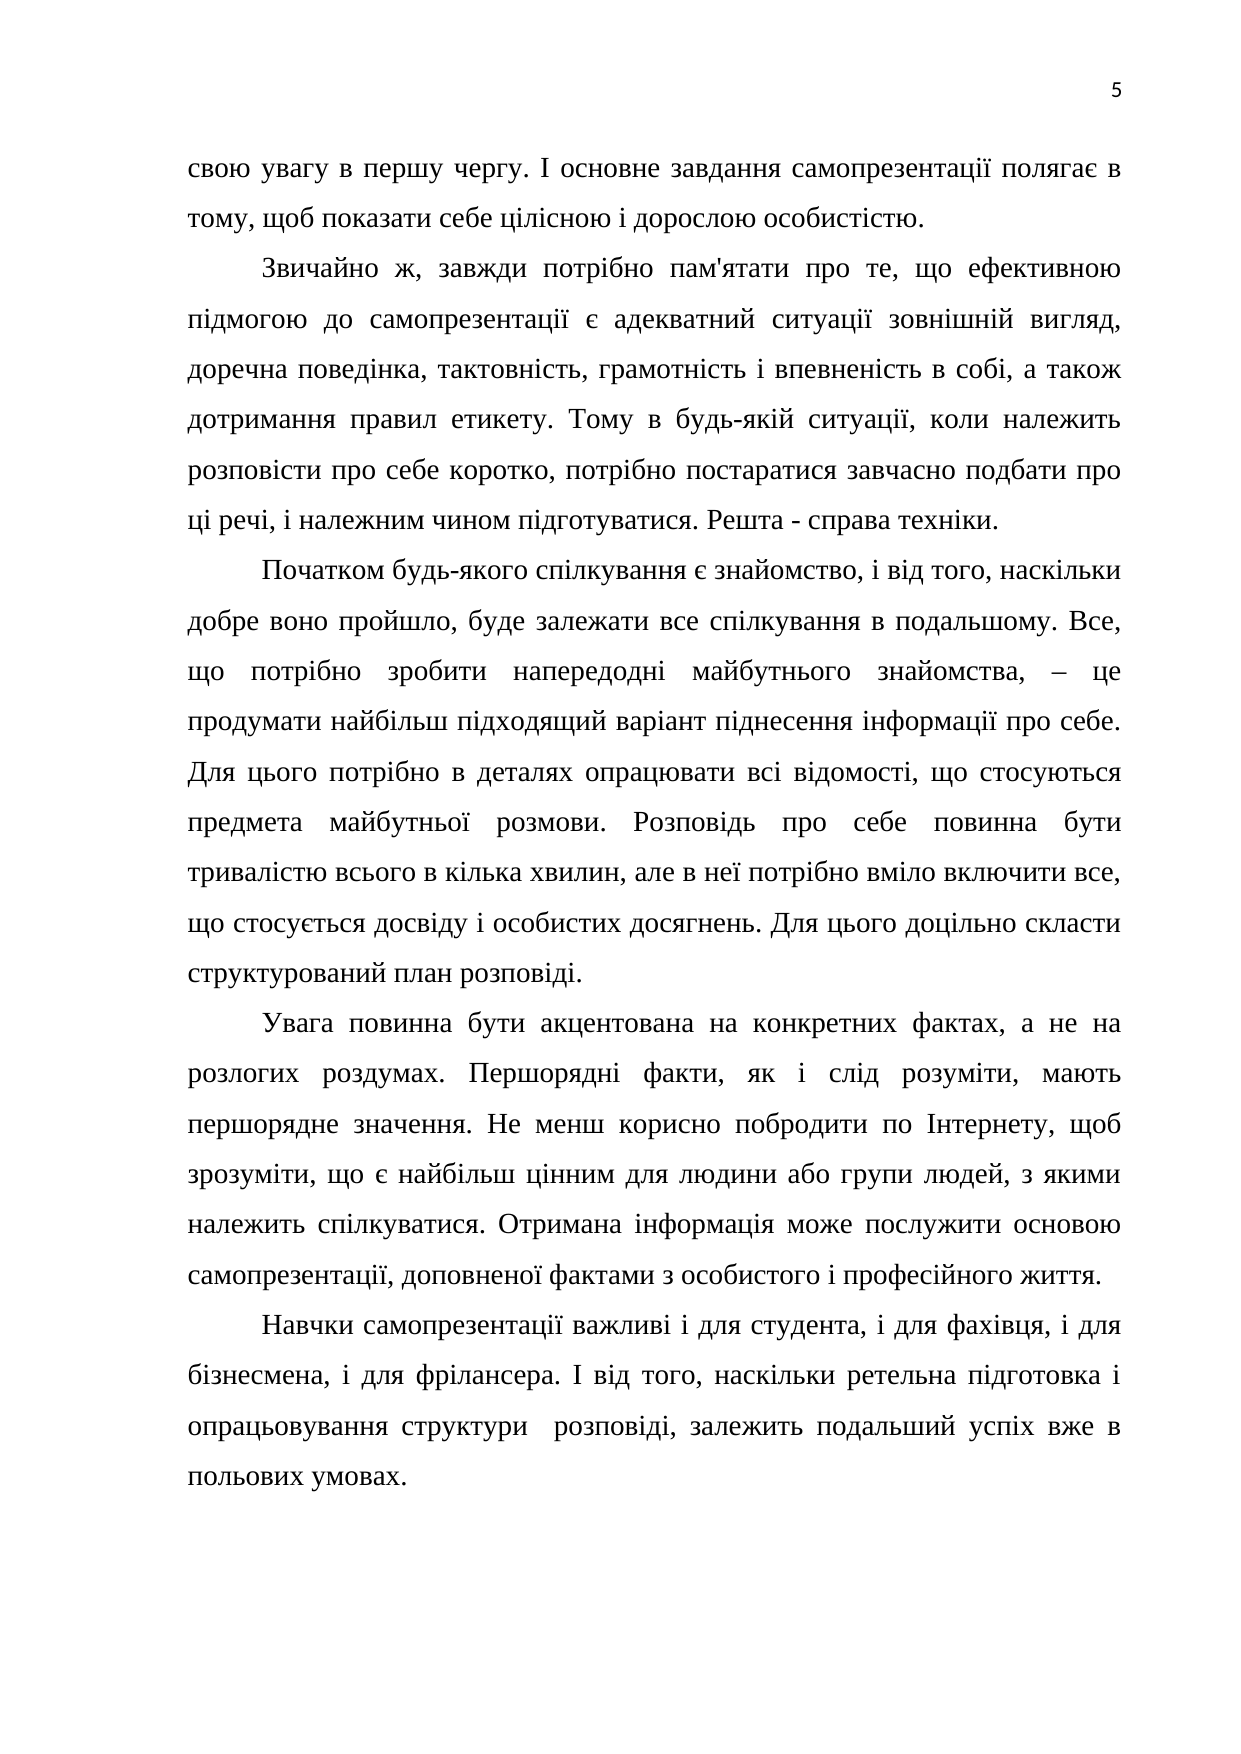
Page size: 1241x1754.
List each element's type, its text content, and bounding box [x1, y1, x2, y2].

text Звичайно ж, завжди потрібно пам'ятати про те, що ефективною підмогою до самопрезентації є адекватний ситуації зовнішній вигляд, доречна поведінка, тактовність, грамотність і впевненість в собі, а також дотримання правил етикету. Тому в будь-якій ситуації, коли належить розповісти про себе коротко, потрібно постаратися завчасно подбати про ці речі, і належним чином підготуватися. Решта - справа техніки. [187, 251, 1122, 536]
text Навчки самопрезентації важливі і для студента, і для фахівця, і для бізнесмена, і для фрілансера. І від того, наскільки ретельна підготовка і опрацьовування структури розповіді, залежить подальший успіх вже в польових умовах. [187, 1307, 1122, 1492]
text Початком будь-якого спілкування є знайомство, і від того, наскільки добре воно пройшло, буде залежати все спілкування в подальшому. Все, що потрібно зробити напередодні майбутнього знайомства, – це продумати найбільш підходящий варіант піднесення інформації про себе. Для цього потрібно в деталях опрацювати всі відомості, що стосуються предмета майбутньої розмови. Розповідь про себе повинна бути тривалістю всього в кілька хвилин, але в неї потрібно вміло включити все, що стосується досвіду і особистих досягнень. Для цього доцільно скласти структурований план розповіді. [187, 552, 1122, 988]
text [187, 150, 1122, 234]
text Увага повинна бути акцентована на конкретних фактах, а не на розлогих роздумах. Першорядні факти, як і слід розуміти, мають першорядне значення. Не менш корисно побродити по Інтернету, щоб зрозуміти, що є найбільш цінним для людини або групи людей, з якими належить спілкуватися. Отримана інформація може послужити основою самопрезентації, доповненої фактами з особистого і професійного життя. [187, 1005, 1122, 1290]
